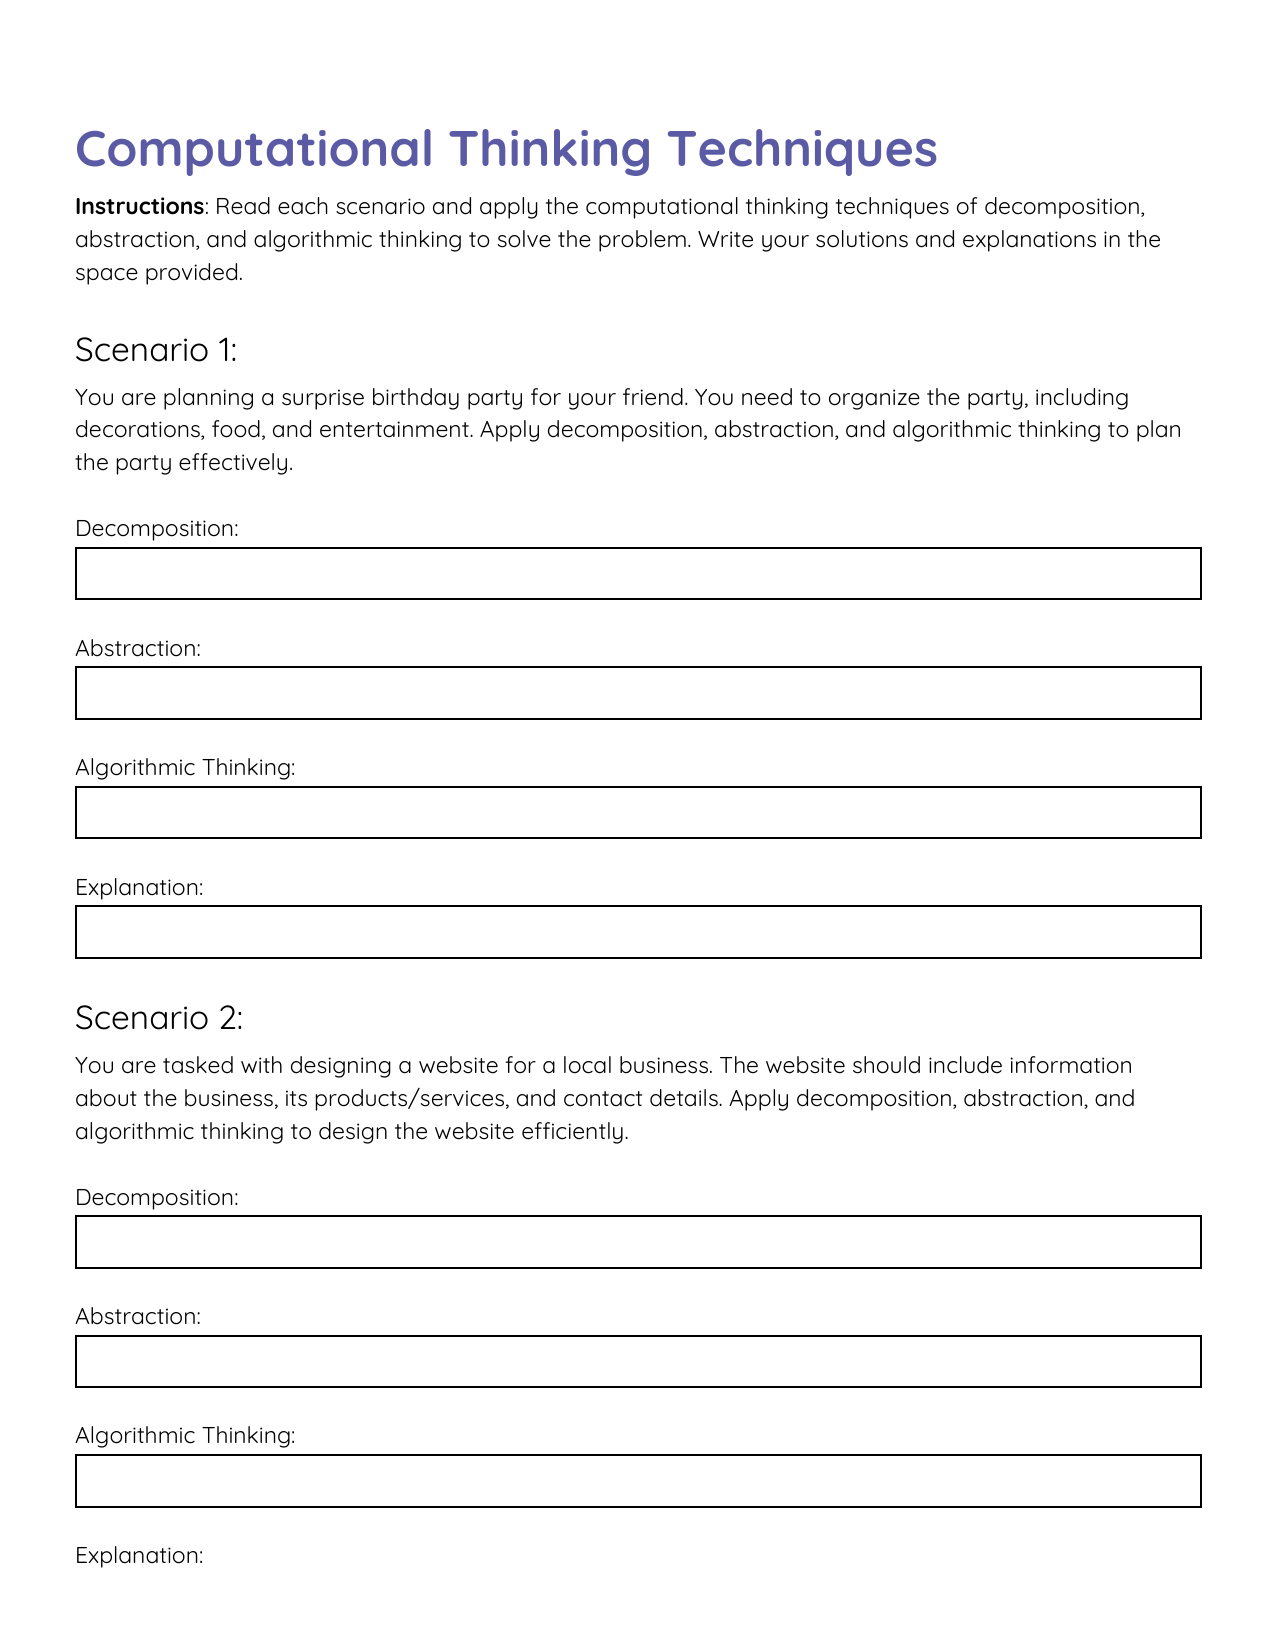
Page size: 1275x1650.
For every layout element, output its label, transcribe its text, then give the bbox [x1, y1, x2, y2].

text You are planning a surprise birthday party for your friend. You need to organize the party, including decorations, food, and entertainment. Apply decomposition, abstraction, and algorithmic thinking to plan the party effectively. [75, 382, 1200, 477]
text Abstraction: [75, 1302, 1200, 1330]
text You are tasked with designing a website for a local business. The website should include information about the business, its products/services, and contact details. Apply decomposition, abstraction, and algorithmic thinking to design the website efficiently. [75, 1050, 1200, 1145]
table_header [77, 549, 1200, 598]
table_header [77, 788, 1200, 837]
text Algorithmic Thinking: [75, 753, 1200, 781]
table_header [77, 1337, 1200, 1386]
table_header [77, 1456, 1200, 1506]
title Computational Thinking Techniques [75, 117, 1200, 179]
subtitle Scenario 2: [75, 996, 1200, 1038]
subtitle Scenario 1: [75, 328, 1200, 369]
text Explanation: [75, 872, 1200, 901]
table_header [77, 1217, 1200, 1267]
text Explanation: [75, 1541, 1200, 1569]
table_header [77, 668, 1200, 718]
text Abstraction: [75, 633, 1200, 662]
text Algorithmic Thinking: [75, 1421, 1200, 1450]
text Decomposition: [75, 514, 1200, 542]
table_header [77, 907, 1200, 957]
text Instructions: Read each scenario and apply the computational thinking techniques of decomposition, abstraction, and algorithmic thinking to solve the problem. Write your solutions and explanations in the space provided. [75, 192, 1200, 286]
text Decomposition: [75, 1182, 1200, 1211]
